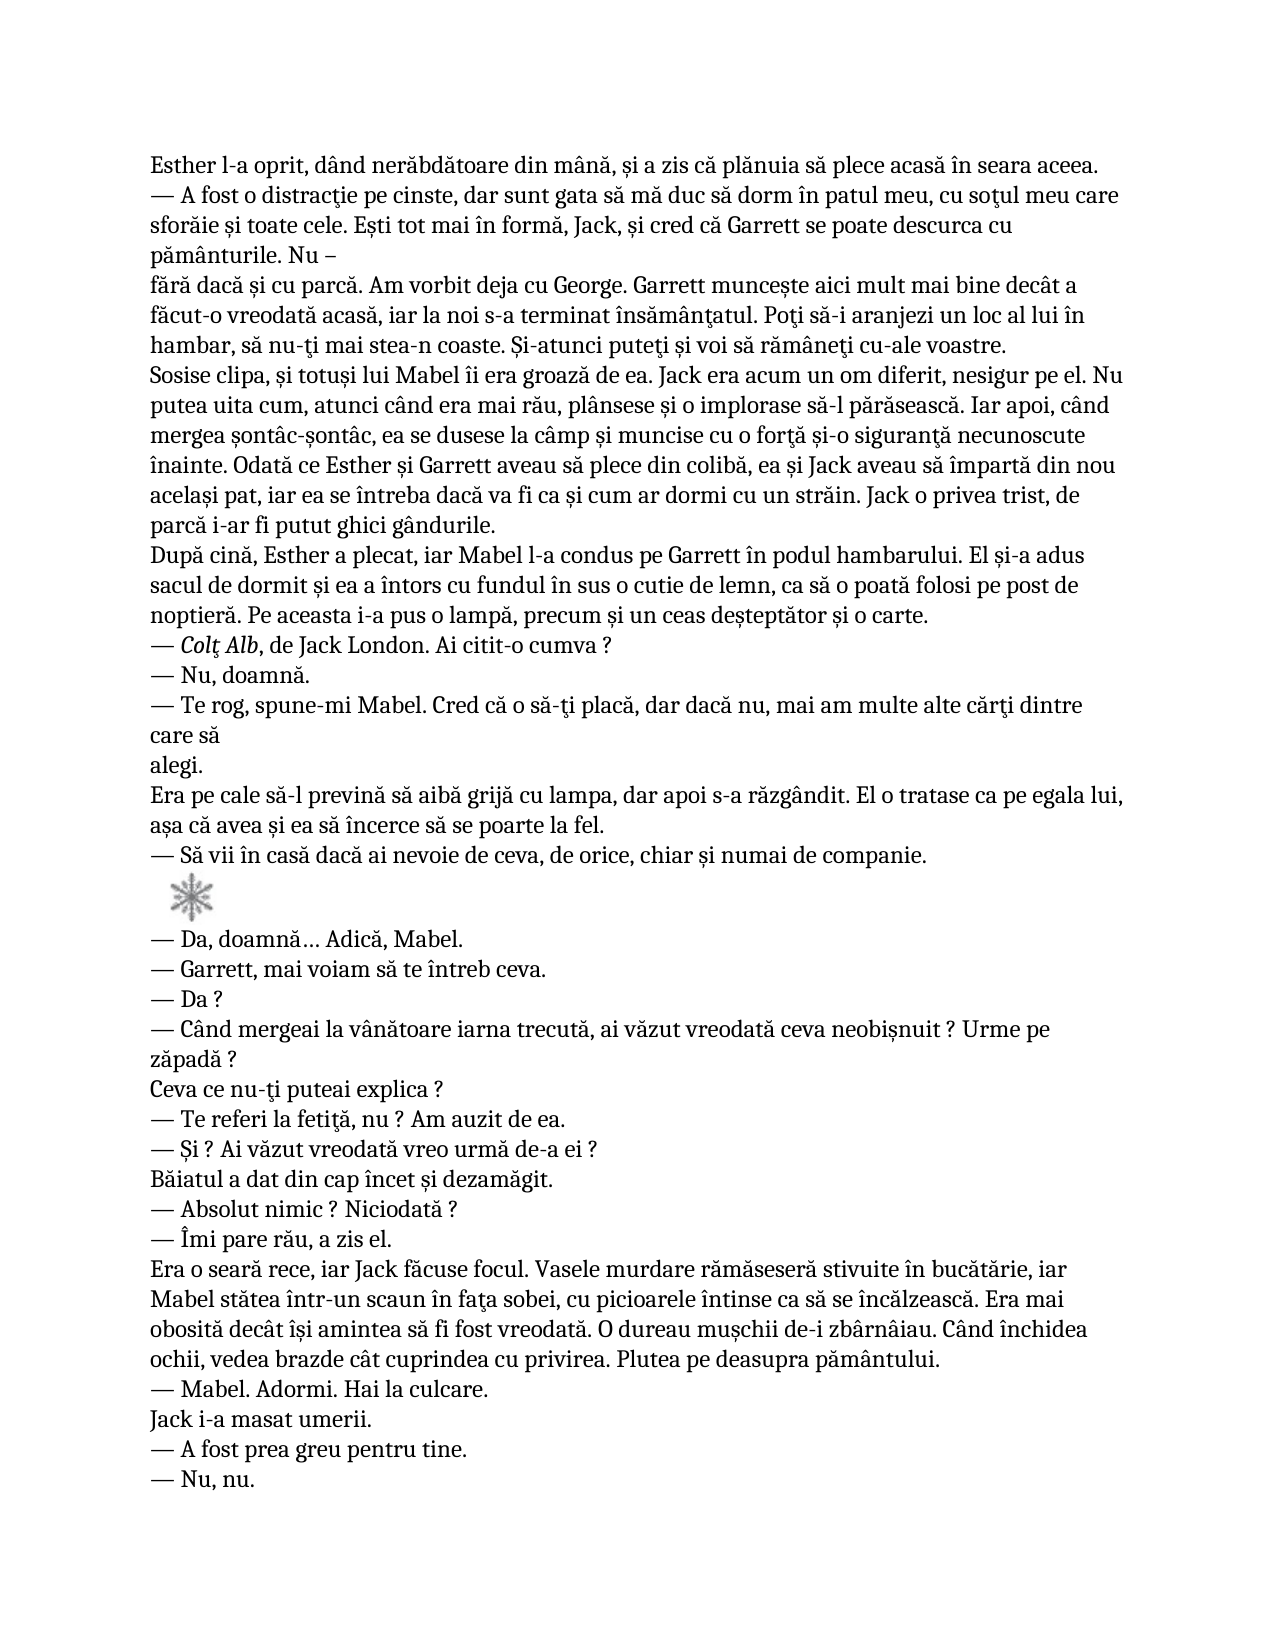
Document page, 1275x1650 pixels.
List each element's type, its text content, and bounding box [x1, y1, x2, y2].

text — Nu, nu. [150, 1464, 1125, 1494]
text — Garrett, mai voiam să te întreb ceva. [150, 954, 1125, 984]
text — Absolut nimic ? Niciodată ? [150, 1194, 1125, 1224]
text Era pe cale să-l prevină să aibă grijă cu lampa, dar apoi s-a răzgândit. El o tratase ca pe egala lui, aşa că avea şi ea să încerce să se poarte la fel. [150, 780, 1125, 840]
text — Mabel. Adormi. Hai la culcare. [150, 1374, 1125, 1404]
text alegi. [150, 750, 1125, 780]
text Sosise clipa, şi totuşi lui Mabel îi era groază de ea. Jack era acum un om diferit, nesigur pe el. Nu putea uita cum, atunci când era mai rău, plânsese şi o implorase să-l părăsească. Iar apoi, când mergea şontâc-şontâc, ea se dusese la câmp şi muncise cu o forţă şi-o siguranţă necunoscute înainte. Odată ce Esther şi Garrett aveau să plece din colibă, ea şi Jack aveau să împartă din nou acelaşi pat, iar ea se întreba dacă va fi ca şi cum ar dormi cu un străin. Jack o privea trist, de parcă i-ar fi putut ghici gândurile. [150, 360, 1125, 540]
text După cină, Esther a plecat, iar Mabel l-a condus pe Garrett în podul hambarului. El şi-a adus sacul de dormit şi ea a întors cu fundul în sus o cutie de lemn, ca să o poată folosi pe post de noptieră. Pe aceasta i-a pus o lampă, precum şi un ceas deşteptător şi o carte. [150, 540, 1125, 630]
text — Te rog, spune-mi Mabel. Cred că o să-ţi placă, dar dacă nu, mai am multe alte cărţi dintre care să [150, 690, 1125, 750]
text Era o seară rece, iar Jack făcuse focul. Vasele murdare rămăseseră stivuite în bucătărie, iar Mabel stătea într-un scaun în faţa sobei, cu picioarele întinse ca să se încălzească. Era mai obosită decât îşi amintea să fi fost vreodată. O dureau muşchii de-i zbârnâiau. Când închidea ochii, vedea brazde cât cuprindea cu privirea. Plutea pe deasupra pământului. [150, 1254, 1125, 1374]
text Jack i-a masat umerii. [150, 1404, 1125, 1434]
text — Când mergeai la vânătoare iarna trecută, ai văzut vreodată ceva neobişnuit ? Urme pe zăpadă ? [150, 1014, 1125, 1074]
text — Da, doamnă… Adică, Mabel. [150, 924, 1125, 954]
text — Te referi la fetiţă, nu ? Am auzit de ea. [150, 1104, 1125, 1134]
text — Îmi pare rău, a zis el. [150, 1224, 1125, 1254]
text fără dacă şi cu parcă. Am vorbit deja cu George. Garrett munceşte aici mult mai bine decât a făcut-o vreodată acasă, iar la noi s-a terminat însămânţatul. Poţi să-i aranjezi un loc al lui în hambar, să nu-ţi mai stea-n coaste. Şi-atunci puteţi şi voi să rămâneţi cu-ale voastre. [150, 270, 1125, 360]
text — Să vii în casă dacă ai nevoie de ceva, de orice, chiar şi numai de companie. [150, 840, 1125, 870]
text Băiatul a dat din cap încet şi dezamăgit. [150, 1164, 1125, 1194]
text — Şi ? Ai văzut vreodată vreo urmă de-a ei ? [150, 1134, 1125, 1164]
text — A fost o distracţie pe cinste, dar sunt gata să mă duc să dorm în patul meu, cu soţul meu care sforăie şi toate cele. Eşti tot mai în formă, Jack, şi cred că Garrett se poate descurca cu pământurile. Nu – [150, 180, 1125, 270]
text — A fost prea greu pentru tine. [150, 1434, 1125, 1464]
text — Colţ Alb, de Jack London. Ai citit-o cumva ? [150, 630, 1125, 660]
text Ceva ce nu-ţi puteai explica ? [150, 1074, 1125, 1104]
text Esther l-a oprit, dând nerăbdătoare din mână, şi a zis că plănuia să plece acasă în seara aceea. [150, 150, 1125, 180]
picture [168, 870, 217, 925]
text — Da ? [150, 984, 1125, 1014]
text — Nu, doamnă. [150, 660, 1125, 690]
